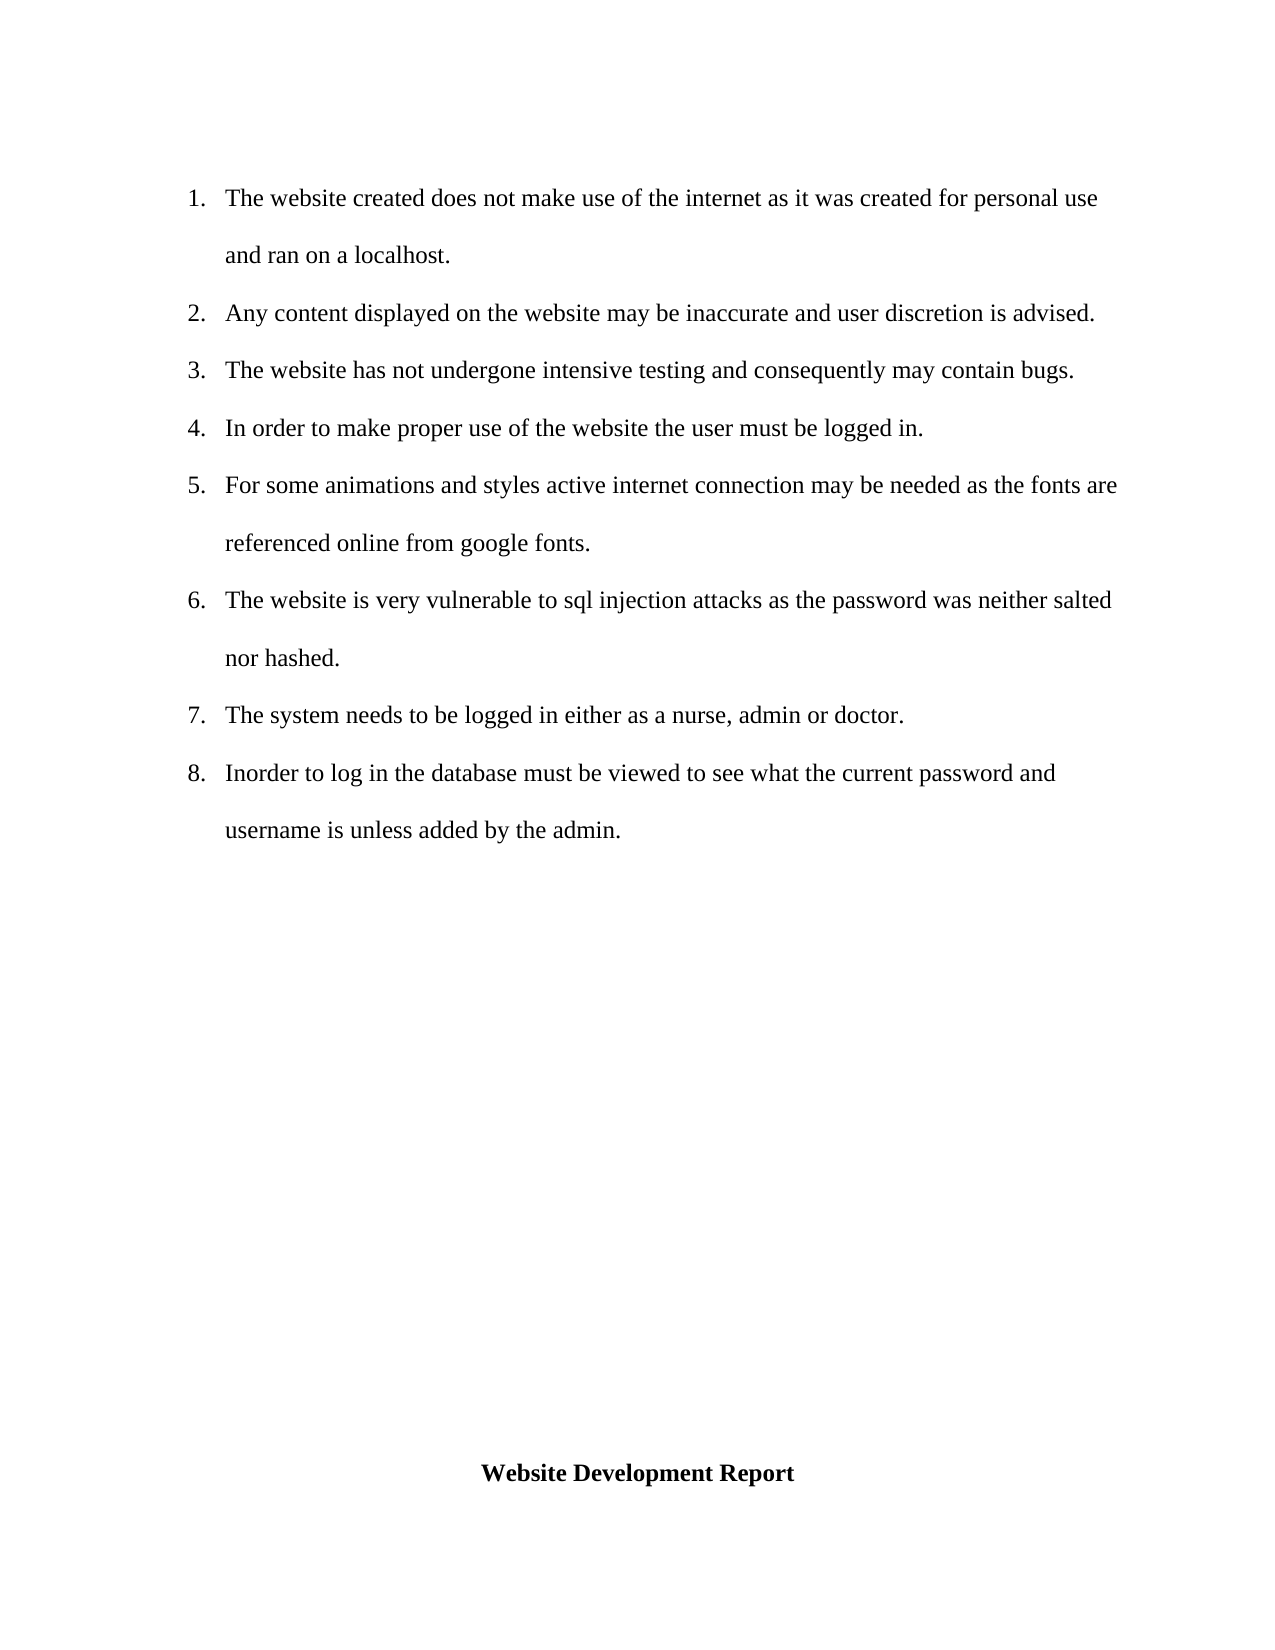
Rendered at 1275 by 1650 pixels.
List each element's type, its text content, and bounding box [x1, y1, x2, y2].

list Inorder to log in the database must be viewed to see what the current password and username is unless added by the admin. [187, 758, 1125, 844]
list For some animations and styles active internet connection may be needed as the fonts are referenced online from google fonts. [187, 471, 1125, 557]
list The system needs to be logged in either as a nurse, admin or doctor. [187, 701, 1125, 729]
list The website is very vulnerable to sql injection attacks as the password was neither salted nor hashed. [187, 586, 1125, 672]
list In order to make proper use of the website the user must be logged in. [187, 413, 1125, 442]
list Any content displayed on the website may be inaccurate and user discretion is advised. [187, 298, 1125, 327]
text Website Development Report [150, 1458, 1125, 1487]
list The website has not undergone intensive testing and consequently may contain bugs. [187, 356, 1125, 384]
list The website created does not make use of the internet as it was created for personal use and ran on a localhost. [187, 183, 1125, 269]
